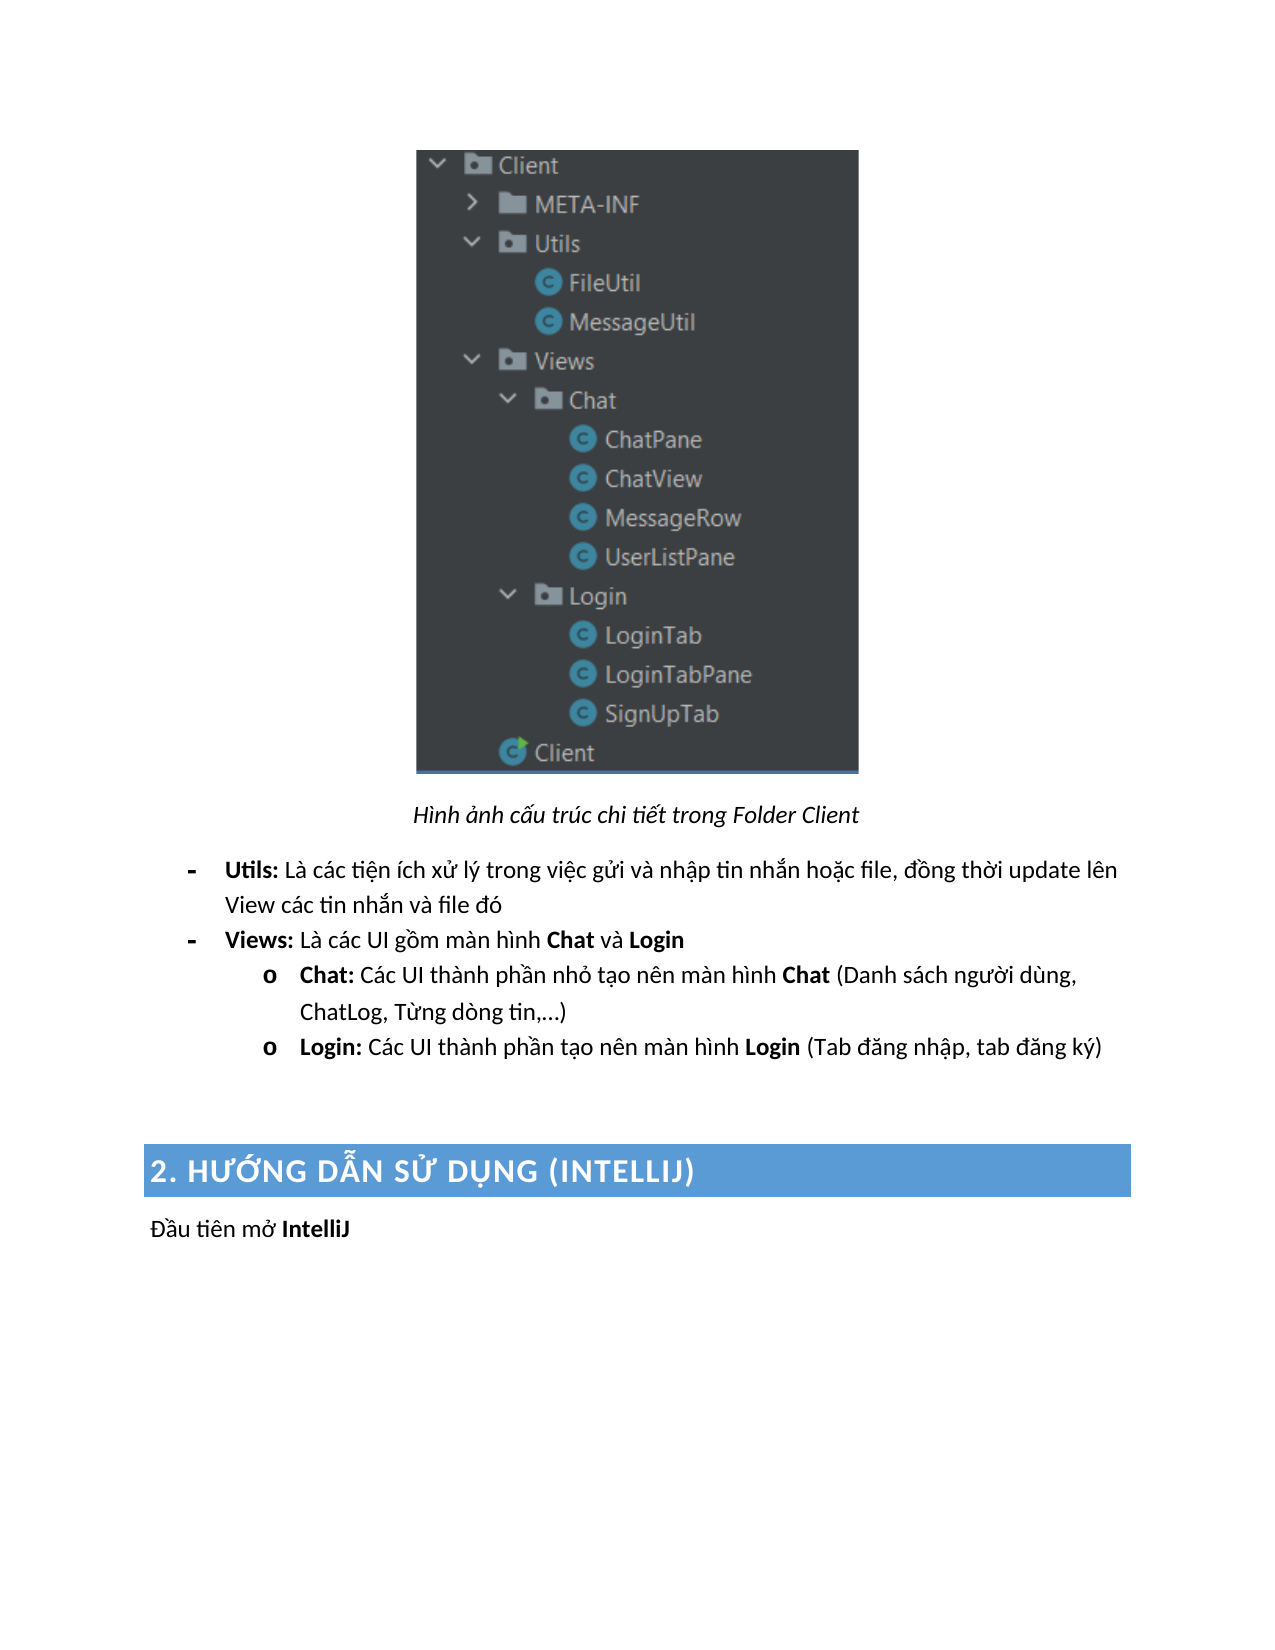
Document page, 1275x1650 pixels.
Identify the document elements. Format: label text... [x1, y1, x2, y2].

text Đầu tiên mở IntelliJ [150, 1214, 1125, 1244]
list Login: Các UI thành phần tạo nên màn hình Login (Tab đăng nhập, tab đăng ký) [262, 1031, 1125, 1063]
text Hình ảnh cấu trúc chi tiết trong Folder Client [150, 799, 1125, 829]
list Views: Là các UI gồm màn hình Chat và Login [187, 924, 1125, 955]
list Utils: Là các tiện ích xử lý trong việc gửi và nhập tin nhắn hoặc file, đồng thời update lên View các tin nhắn và file đó [187, 854, 1125, 920]
picture [416, 150, 859, 774]
list Chat: Các UI thành phần nhỏ tạo nên màn hình Chat (Danh sách người dùng, ChatLog, Từng dòng tin,…) [262, 959, 1125, 1026]
subtitle HƯỚNG DẪN SỬ DỤNG (INTELLIJ) [150, 1150, 1125, 1191]
